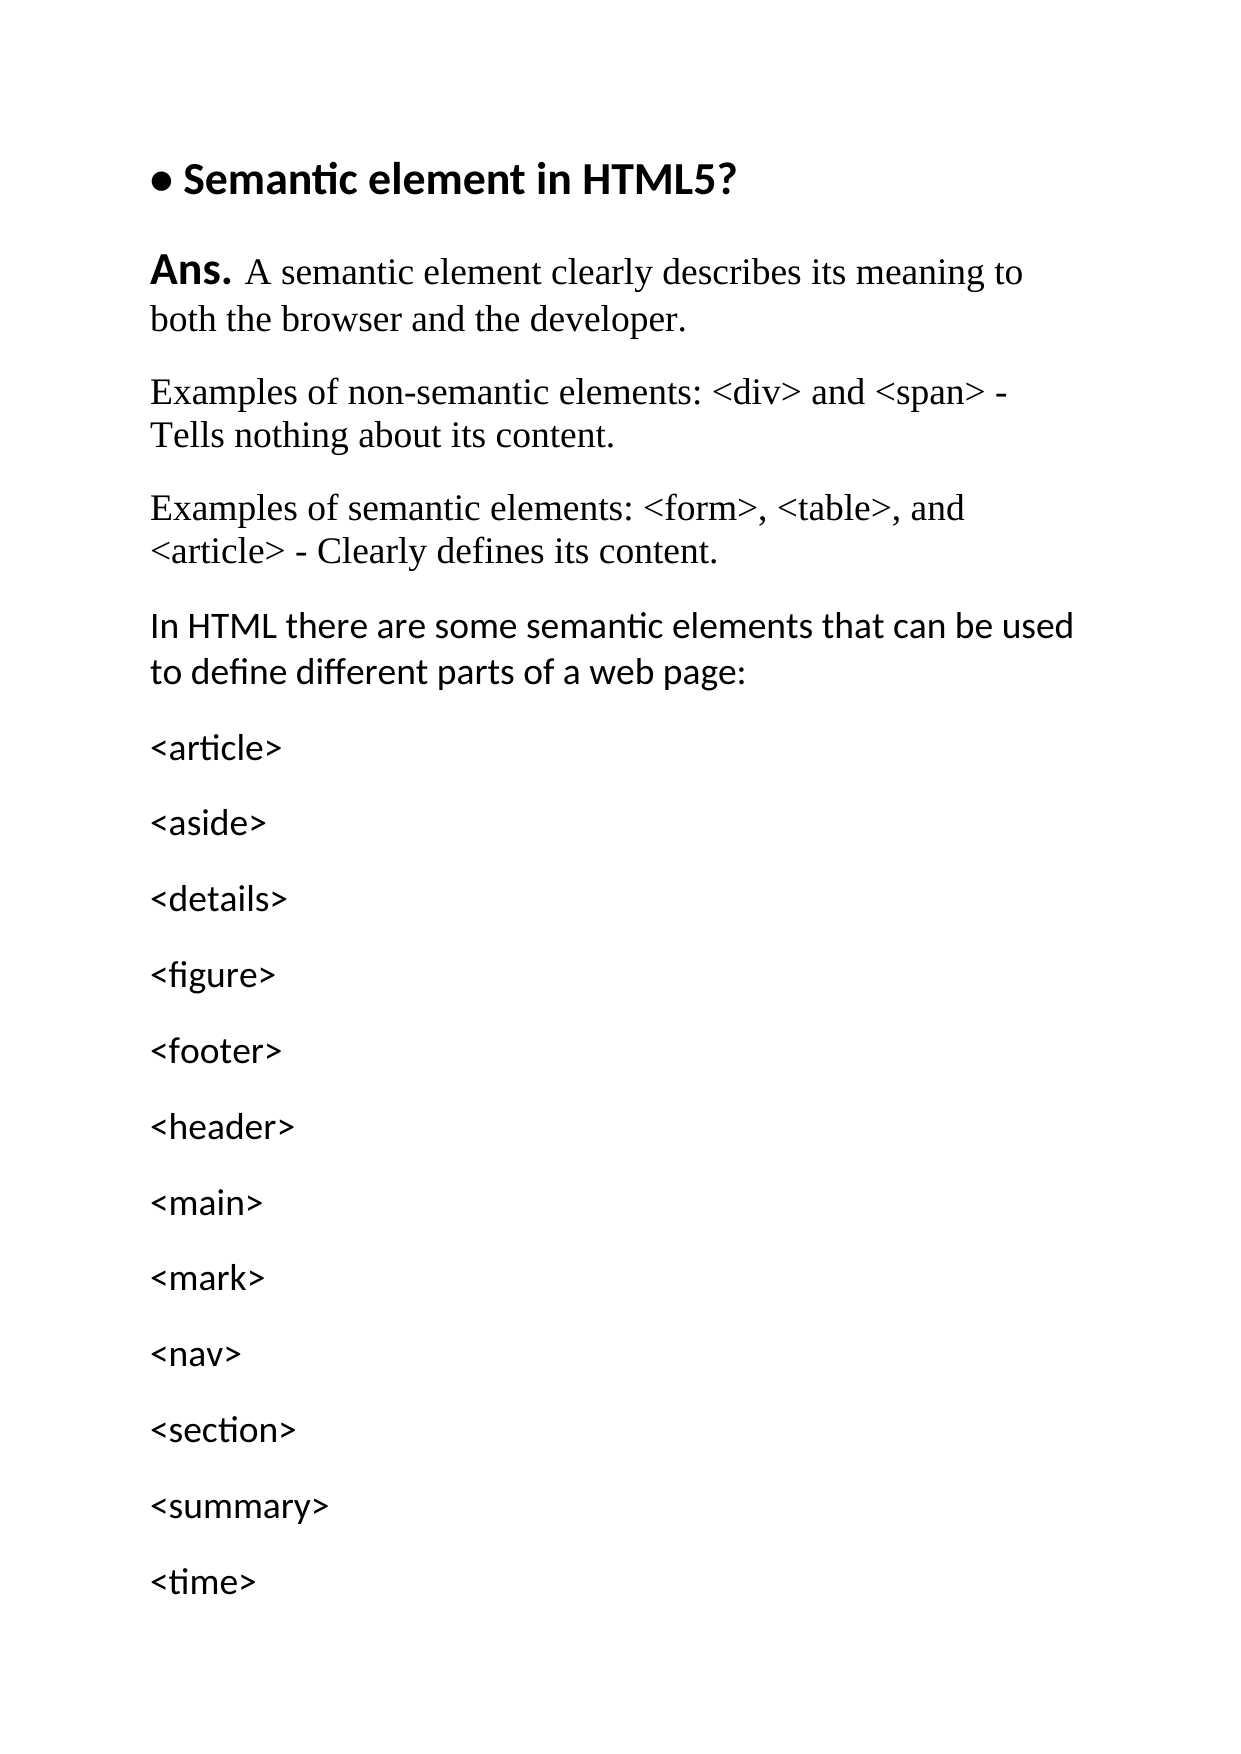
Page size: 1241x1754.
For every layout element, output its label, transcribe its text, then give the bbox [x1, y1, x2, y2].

text <mark> [150, 1254, 1090, 1300]
text <nav> [150, 1330, 1090, 1376]
text <time> [150, 1558, 1090, 1603]
text Ans. A semantic element clearly describes its meaning to both the browser and the developer. [150, 240, 1090, 339]
text Examples of non-semantic elements: <div> and <span> - Tells nothing about its content. [150, 369, 1090, 456]
text • Semantic element in HTML5? [150, 150, 1090, 206]
text <aside> [150, 799, 1090, 845]
text <figure> [150, 951, 1090, 997]
text <footer> [150, 1027, 1090, 1073]
text <details> [150, 875, 1090, 921]
text <article> [150, 723, 1090, 769]
text <summary> [150, 1482, 1090, 1528]
text <section> [150, 1406, 1090, 1452]
text <header> [150, 1103, 1090, 1148]
text In HTML there are some semantic elements that can be used to define different parts of a web page: [150, 602, 1090, 693]
text Examples of semantic elements: <form>, <table>, and <article> - Clearly defines its content. [150, 486, 1090, 572]
text <main> [150, 1178, 1090, 1224]
